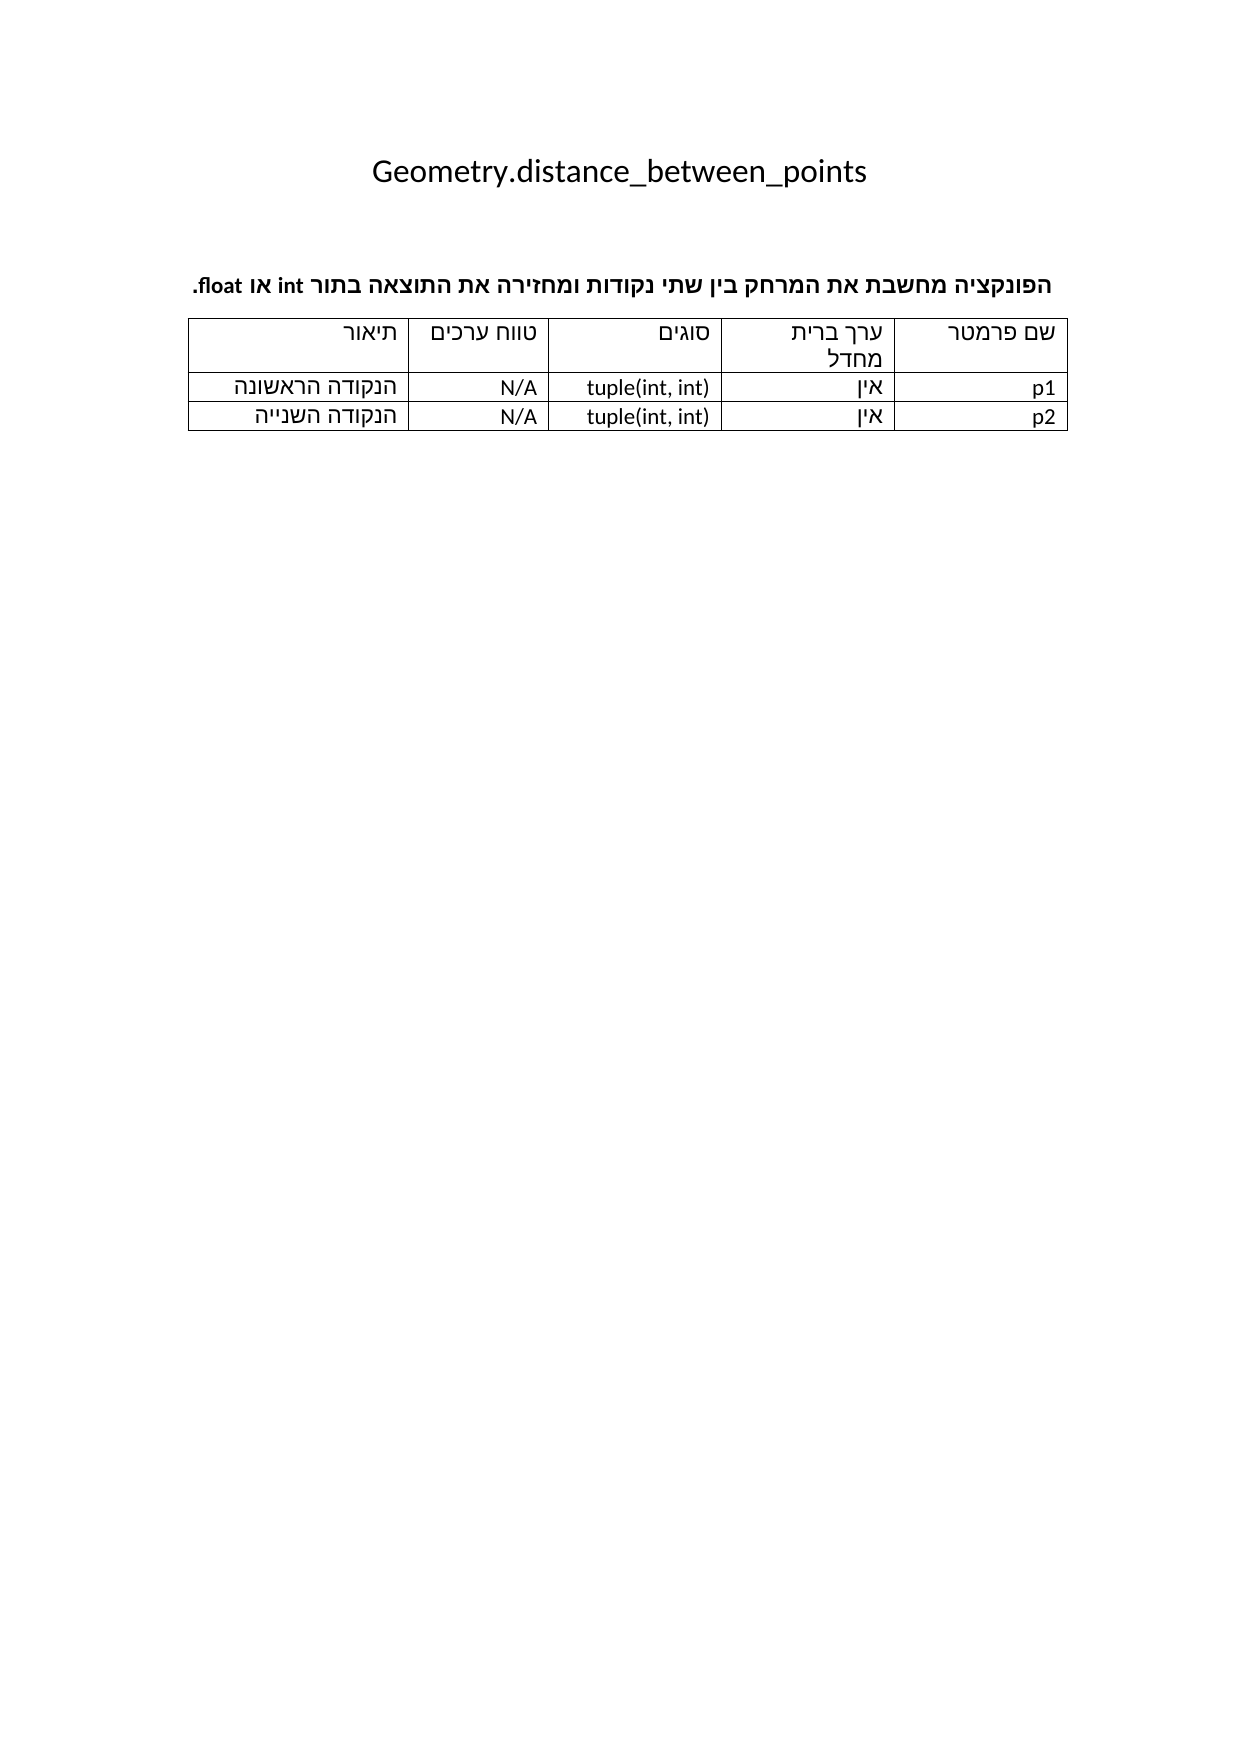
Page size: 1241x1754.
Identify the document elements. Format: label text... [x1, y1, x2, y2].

table_cell N/A [409, 373, 548, 401]
table_cell אין [722, 373, 894, 401]
table_cell p1 [895, 373, 1067, 401]
table_header ערך ברית מחדל [722, 319, 894, 372]
table_cell הנקודה השנייה [189, 402, 408, 430]
table_header תיאור [189, 319, 408, 372]
text הפונקציה מחשבת את המרחק בין שתי נקודות ומחזירה את התוצאה בתור int או float. [187, 271, 1053, 299]
table_header טווח ערכים [409, 319, 548, 372]
table_cell אין [722, 402, 894, 430]
table_header שם פרמטר [895, 319, 1067, 372]
table_cell p2 [895, 402, 1067, 430]
table_cell N/A [409, 402, 548, 430]
text Geometry.distance_between_points [187, 150, 1053, 191]
table_cell הנקודה הראשונה [189, 373, 408, 401]
table_header סוגים [549, 319, 721, 372]
table_cell tuple(int, int) [549, 402, 721, 430]
table_cell tuple(int, int) [549, 373, 721, 401]
